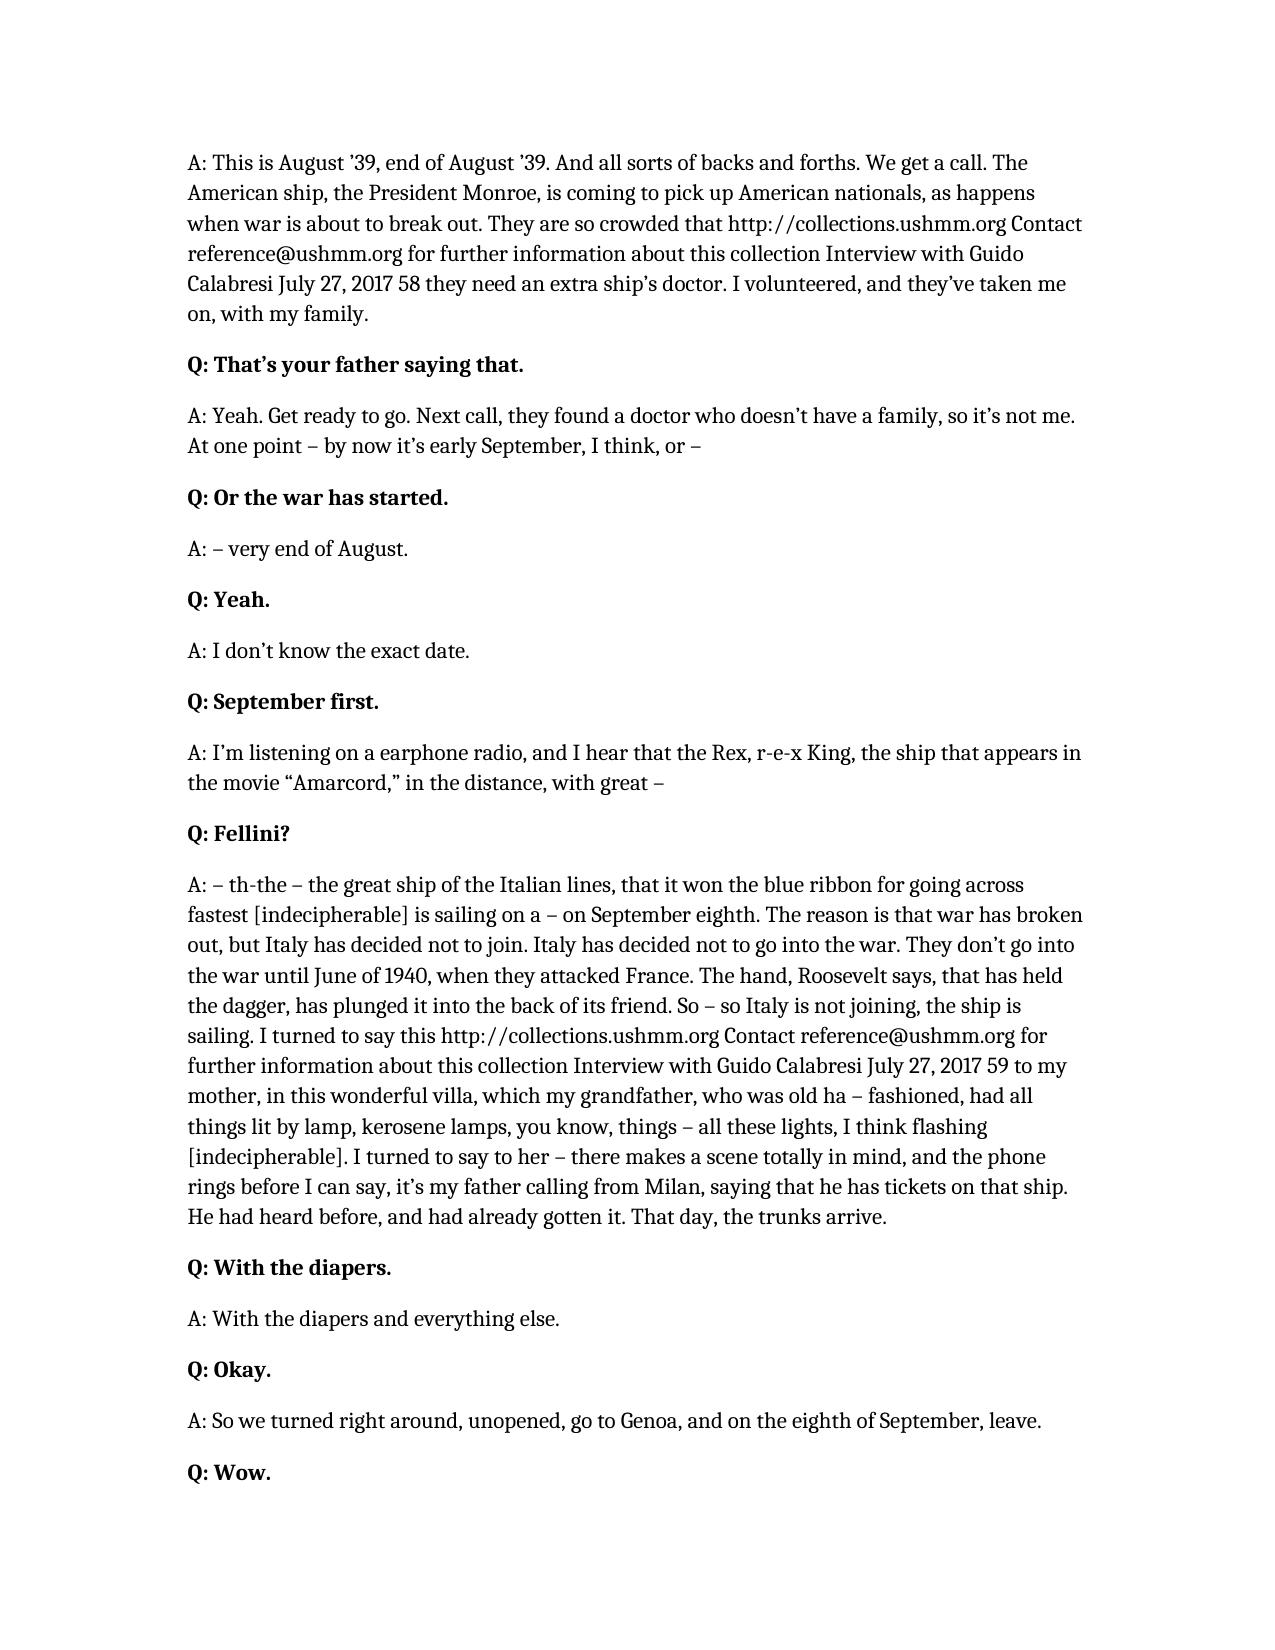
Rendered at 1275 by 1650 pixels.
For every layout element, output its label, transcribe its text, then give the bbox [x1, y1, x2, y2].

text Q: Okay. [187, 1357, 1087, 1384]
text Q: With the diapers. [187, 1255, 1087, 1282]
text Q: Yeah. [187, 586, 1087, 613]
text Q: That’s your father saying that. [187, 352, 1087, 378]
text A: – th-the – the great ship of the Italian lines, that it won the blue ribbon for going across fastest [indecipherable] is sailing on a – on September eighth. The reason is that war has broken out, but Italy has decided not to join. Italy has decided not to go into the war. They don’t go into the war until June of 1940, when they attacked France. The hand, Roosevelt says, that has held the dagger, has plunged it into the back of its friend. So – so Italy is not joining, the ship is sailing. I turned to say this http://collections.ushmm.org Contact reference@ushmm.org for further information about this collection Interview with Guido Calabresi July 27, 2017 59 to my mother, in this wonderful villa, which my grandfather, who was old ha – fashioned, had all things lit by lamp, kerosene lamps, you know, things – all these lights, I think flashing [indecipherable]. I turned to say to her – there makes a scene totally in mind, and the phone rings before I can say, it’s my father calling from Milan, saying that he has tickets on that ship. He had heard before, and had already gotten it. That day, the trunks arrive. [187, 872, 1087, 1231]
text Q: Wow. [187, 1459, 1087, 1486]
text A: This is August ’39, end of August ’39. And all sorts of backs and forths. We get a call. The American ship, the President Monroe, is coming to pick up American nationals, as happens when war is about to break out. They are so crowded that http://collections.ushmm.org Contact reference@ushmm.org for further information about this collection Interview with Guido Calabresi July 27, 2017 58 they need an extra ship’s doctor. I volunteered, and they’ve taken me on, with my family. [187, 150, 1087, 327]
text A: So we turned right around, unopened, go to Genoa, and on the eighth of September, leave. [187, 1408, 1087, 1435]
text A: Yeah. Get ready to go. Next call, they found a doctor who doesn’t have a family, so it’s not me. At one point – by now it’s early September, I think, or – [187, 403, 1087, 460]
text Q: Fellini? [187, 821, 1087, 847]
text A: I don’t know the exact date. [187, 637, 1087, 664]
text A: With the diapers and everything else. [187, 1306, 1087, 1333]
text A: – very end of August. [187, 535, 1087, 562]
text A: I’m listening on a earphone radio, and I hear that the Rex, r-e-x King, the ship that appears in the movie “Amarcord,” in the distance, with great – [187, 739, 1087, 796]
text Q: Or the war has started. [187, 484, 1087, 511]
text Q: September first. [187, 688, 1087, 715]
